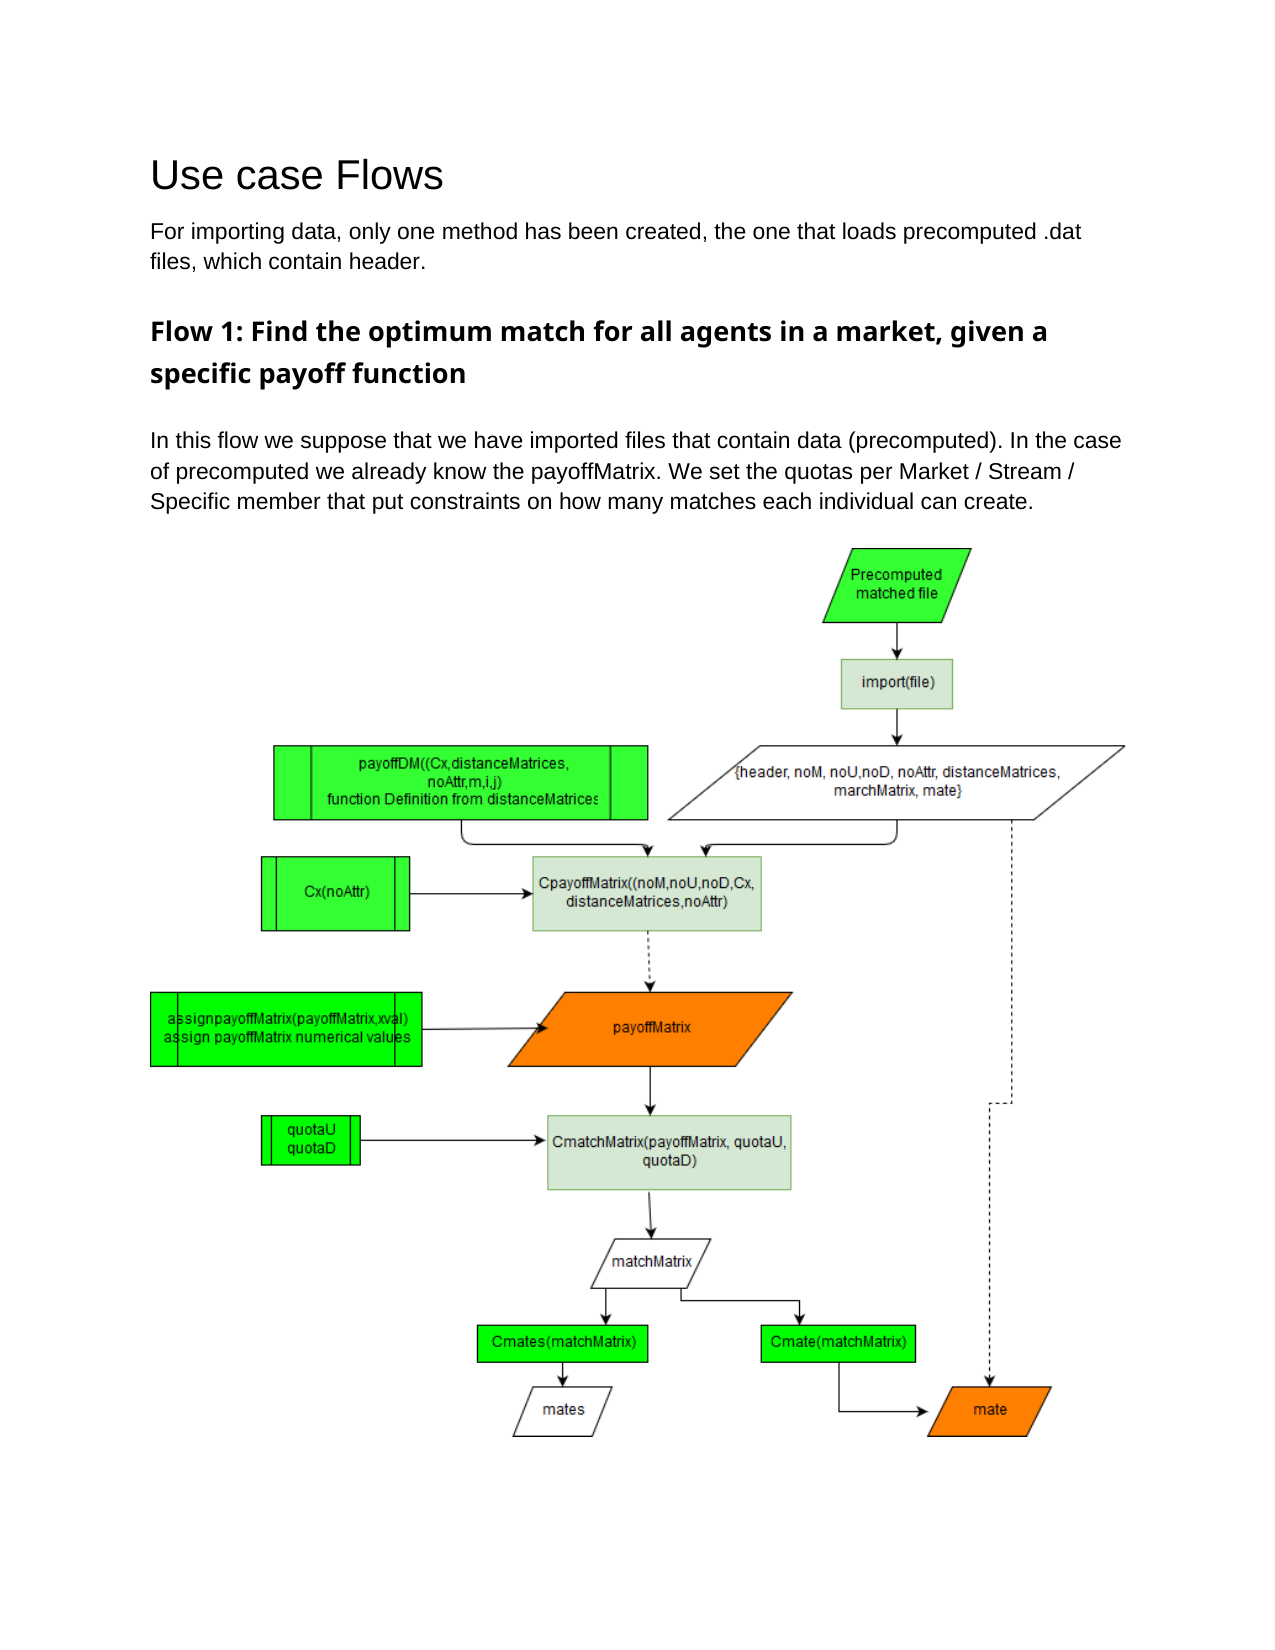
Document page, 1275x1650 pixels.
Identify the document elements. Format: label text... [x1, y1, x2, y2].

subtitle Use case Flows [150, 150, 1125, 198]
text For importing data, only one method has been created, the one that loads precomputed .dat files, which contain header. [150, 218, 1125, 274]
subtitle Flow 1: Find the optimum match for all agents in a market, given a specific payoff function [150, 312, 1125, 392]
text In this flow we suppose that we have imported files that contain data (precomputed). In the case of precomputed we already know the payoffMatrix. We set the quotas per Market / Stream / Specific member that put constraints on how many matches each individual can create. [150, 427, 1125, 514]
